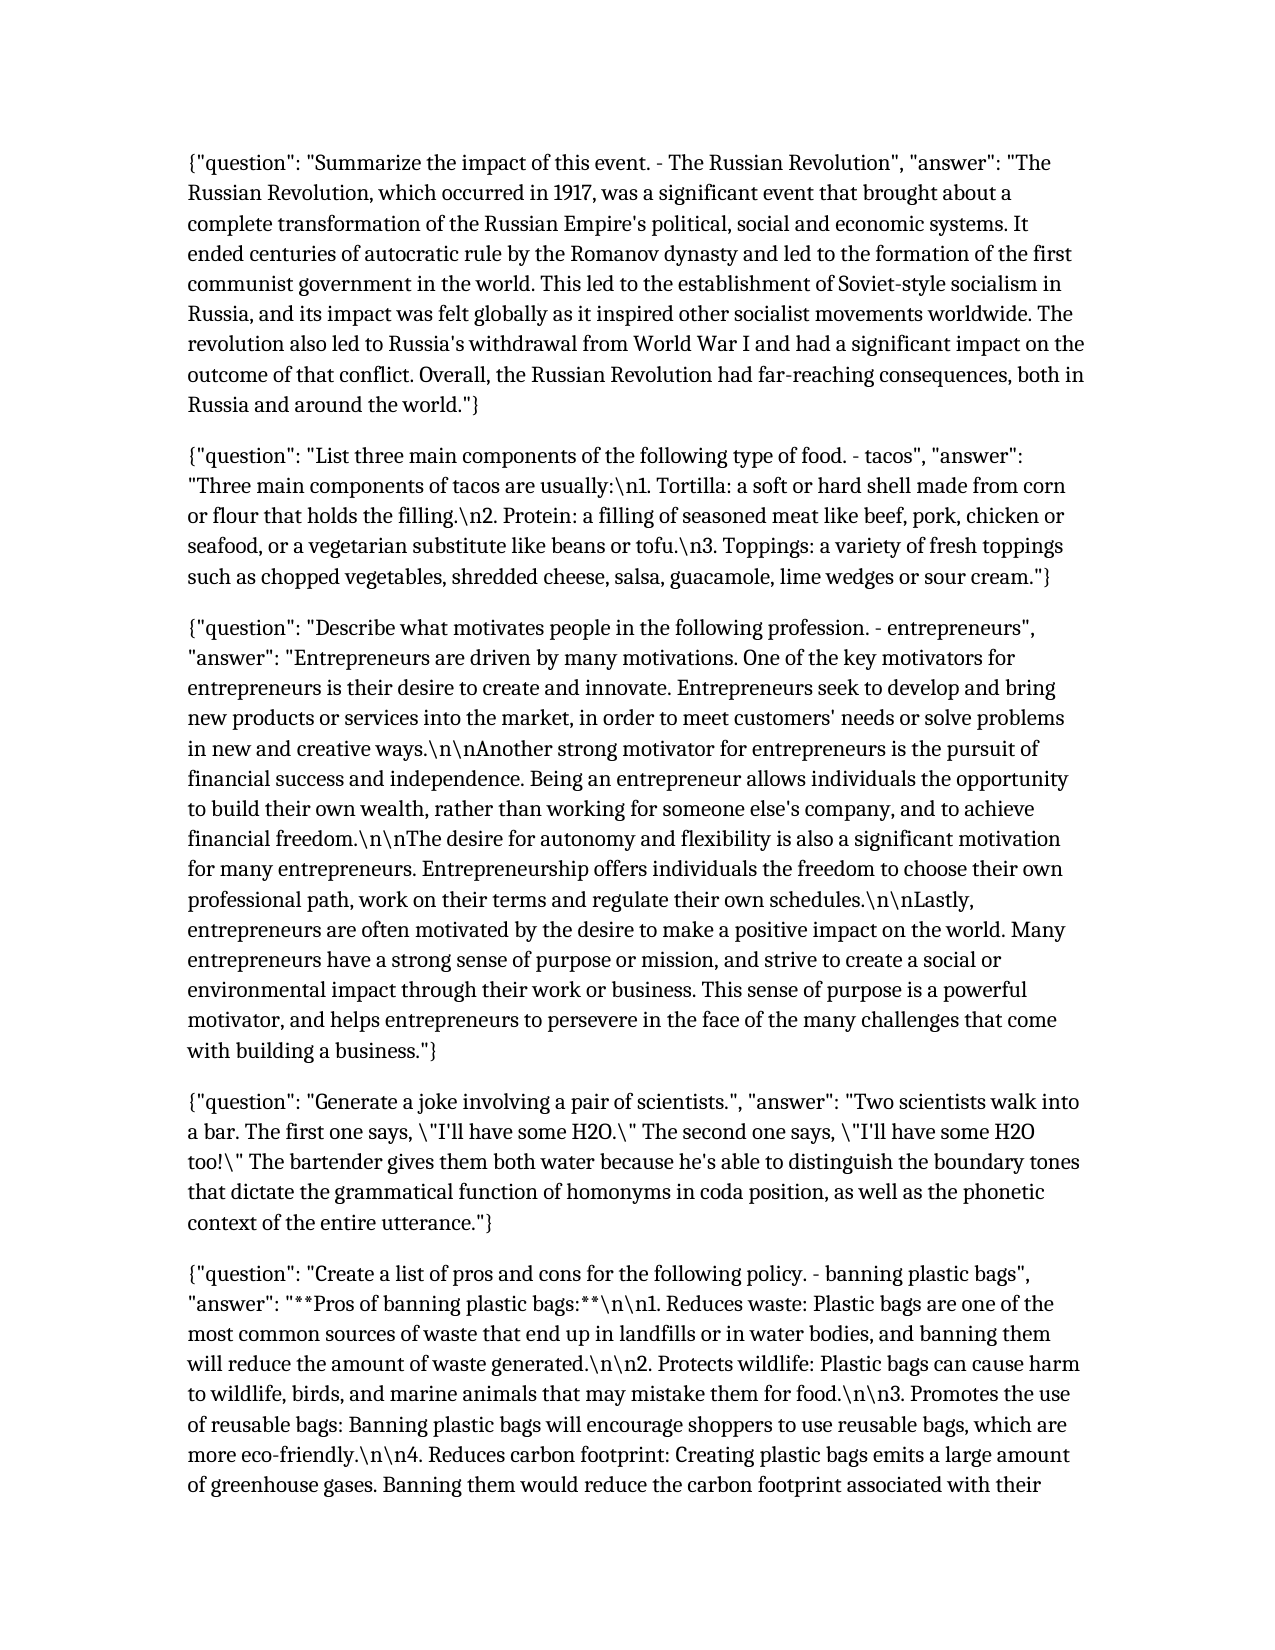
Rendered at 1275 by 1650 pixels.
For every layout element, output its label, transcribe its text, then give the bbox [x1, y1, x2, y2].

text {"question": "List three main components of the following type of food. - tacos", "answer": "Three main components of tacos are usually:\n1. Tortilla: a soft or hard shell made from corn or flour that holds the filling.\n2. Protein: a filling of seasoned meat like beef, pork, chicken or seafood, or a vegetarian substitute like beans or tofu.\n3. Toppings: a variety of fresh toppings such as chopped vegetables, shredded cheese, salsa, guacamole, lime wedges or sour cream."} [187, 443, 1087, 590]
text {"question": "Describe what motivates people in the following profession. - entrepreneurs", "answer": "Entrepreneurs are driven by many motivations. One of the key motivators for entrepreneurs is their desire to create and innovate. Entrepreneurs seek to develop and bring new products or services into the market, in order to meet customers' needs or solve problems in new and creative ways.\n\nAnother strong motivator for entrepreneurs is the pursuit of financial success and independence. Being an entrepreneur allows individuals the opportunity to build their own wealth, rather than working for someone else's company, and to achieve financial freedom.\n\nThe desire for autonomy and flexibility is also a significant motivation for many entrepreneurs. Entrepreneurship offers individuals the freedom to choose their own professional path, work on their terms and regulate their own schedules.\n\nLastly, entrepreneurs are often motivated by the desire to make a positive impact on the world. Many entrepreneurs have a strong sense of purpose or mission, and strive to create a social or environmental impact through their work or business. This sense of purpose is a powerful motivator, and helps entrepreneurs to persevere in the face of the many challenges that come with building a business."} [187, 614, 1087, 1064]
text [187, 1260, 1087, 1498]
text {"question": "Generate a joke involving a pair of scientists.", "answer": "Two scientists walk into a bar. The first one says, \"I'll have some H2O.\" The second one says, \"I'll have some H2O too!\" The bartender gives them both water because he's able to distinguish the boundary tones that dictate the grammatical function of homonyms in coda position, as well as the phonetic context of the entire utterance."} [187, 1088, 1087, 1236]
text {"question": "Summarize the impact of this event. - The Russian Revolution", "answer": "The Russian Revolution, which occurred in 1917, was a significant event that brought about a complete transformation of the Russian Empire's political, social and economic systems. It ended centuries of autocratic rule by the Romanov dynasty and led to the formation of the first communist government in the world. This led to the establishment of Soviet-style socialism in Russia, and its impact was felt globally as it inspired other socialist movements worldwide. The revolution also led to Russia's withdrawal from World War I and had a significant impact on the outcome of that conflict. Overall, the Russian Revolution had far-reaching consequences, both in Russia and around the world."} [187, 150, 1087, 418]
